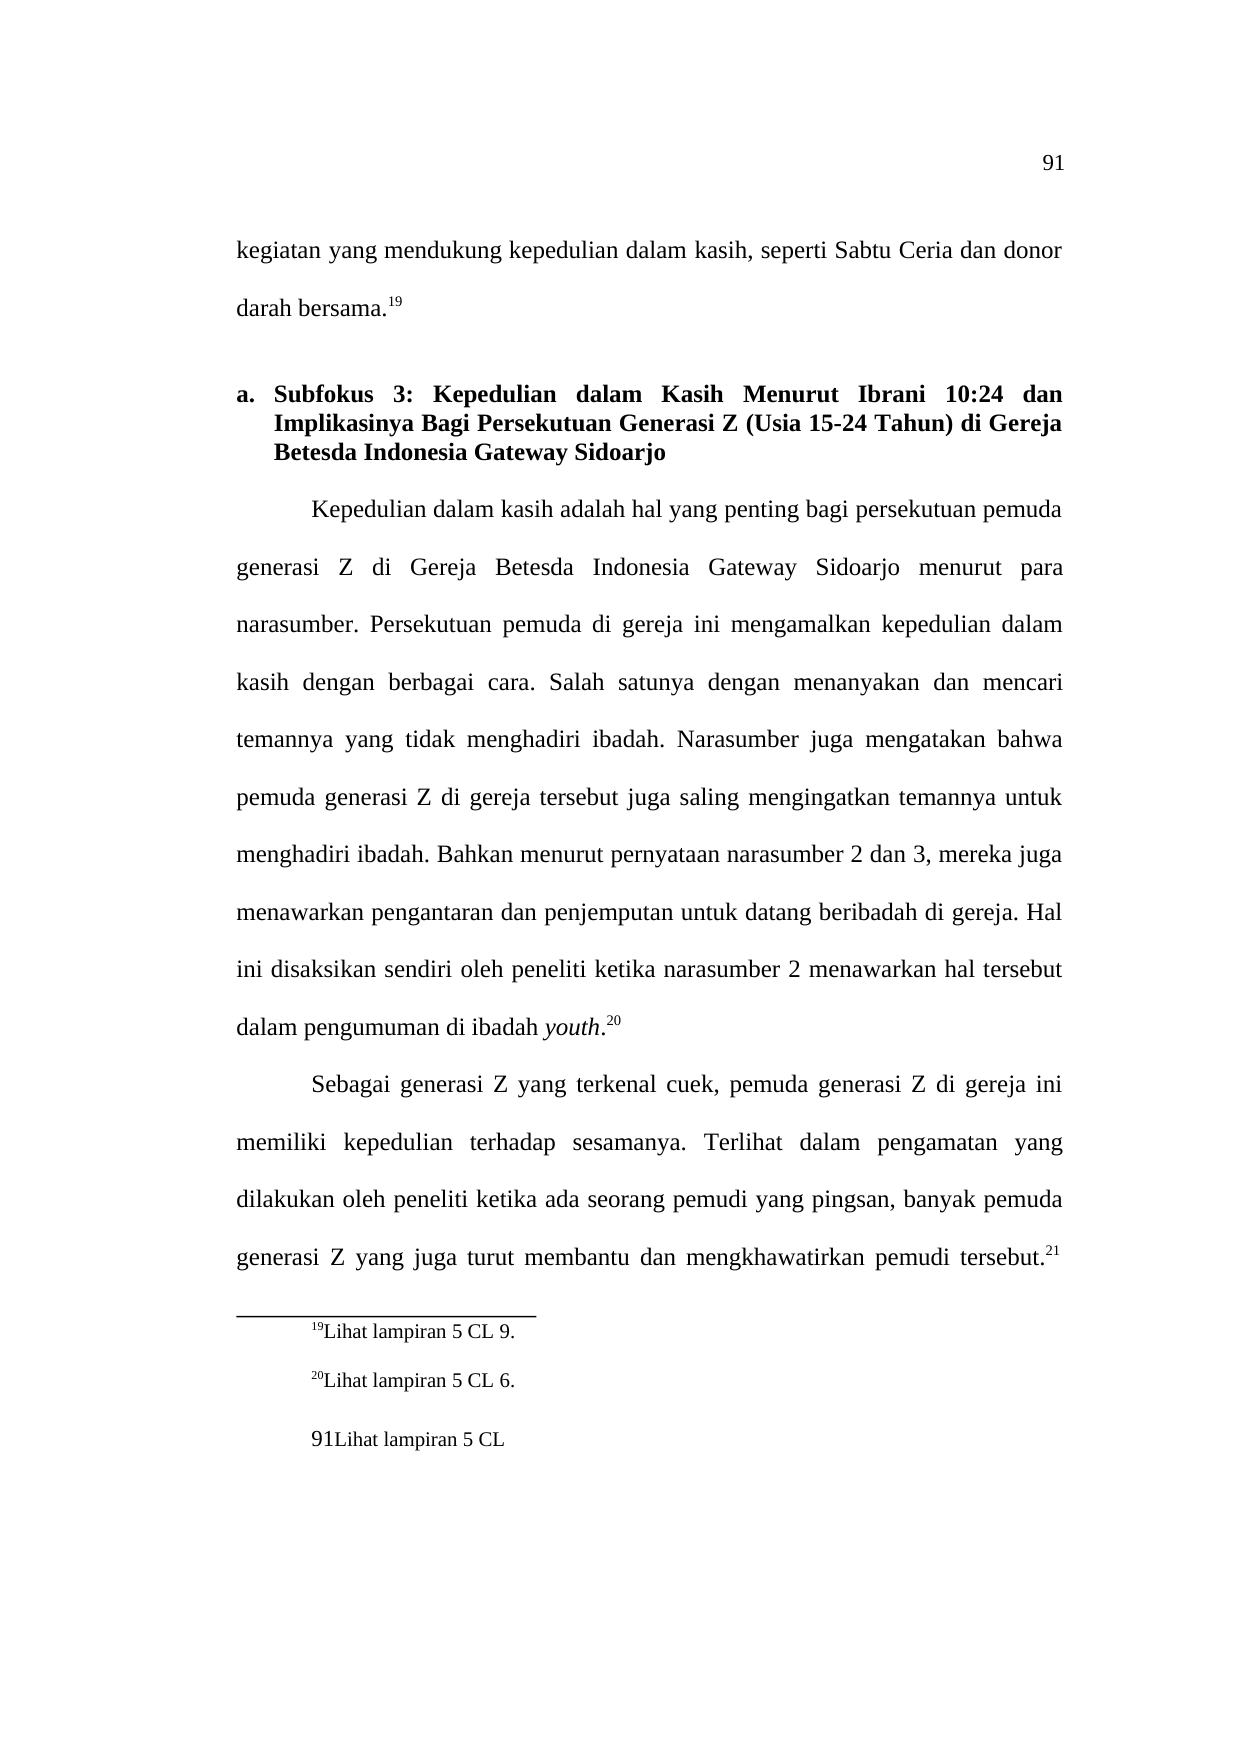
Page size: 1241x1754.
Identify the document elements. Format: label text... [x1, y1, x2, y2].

subtitle Subfokus 3: Kepedulian dalam Kasih Menurut Ibrani 10:24 dan Implikasinya Bagi Persekutuan Generasi Z (Usia 15-24 Tahun) di Gereja Betesda Indonesia Gateway Sidoarjo [236, 379, 1063, 466]
text Kepedulian dalam kasih adalah hal yang penting bagi persekutuan pemuda generasi Z di Gereja Betesda Indonesia Gateway Sidoarjo menurut para narasumber. Persekutuan pemuda di gereja ini mengamalkan kepedulian dalam kasih dengan berbagai cara. Salah satunya dengan menanyakan dan mencari temannya yang tidak menghadiri ibadah. Narasumber juga mengatakan bahwa pemuda generasi Z di gereja tersebut juga saling mengingatkan temannya untuk menghadiri ibadah. Bahkan menurut pernyataan narasumber 2 dan 3, mereka juga menawarkan pengantaran dan penjemputan untuk datang beribadah di gereja. Hal ini disaksikan sendiri oleh peneliti ketika narasumber 2 menawarkan hal tersebut dalam pengumuman di ibadah youth.20 [236, 494, 1063, 1040]
text Sebagai generasi Z yang terkenal cuek, pemuda generasi Z di gereja ini memiliki kepedulian terhadap sesamanya. Terlihat dalam pengamatan yang dilakukan oleh peneliti ketika ada seorang pemudi yang pingsan, banyak pemuda generasi Z yang juga turut membantu dan mengkhawatirkan pemudi tersebut.21 [236, 1069, 1063, 1270]
text kegiatan yang mendukung kepedulian dalam kasih, seperti Sabtu Ceria dan donor darah bersama.19 [236, 235, 1063, 321]
text 20Lihat lampiran 5 CL 6. [311, 1368, 1098, 1392]
text 19Lihat lampiran 5 CL 9. [311, 1319, 1098, 1343]
